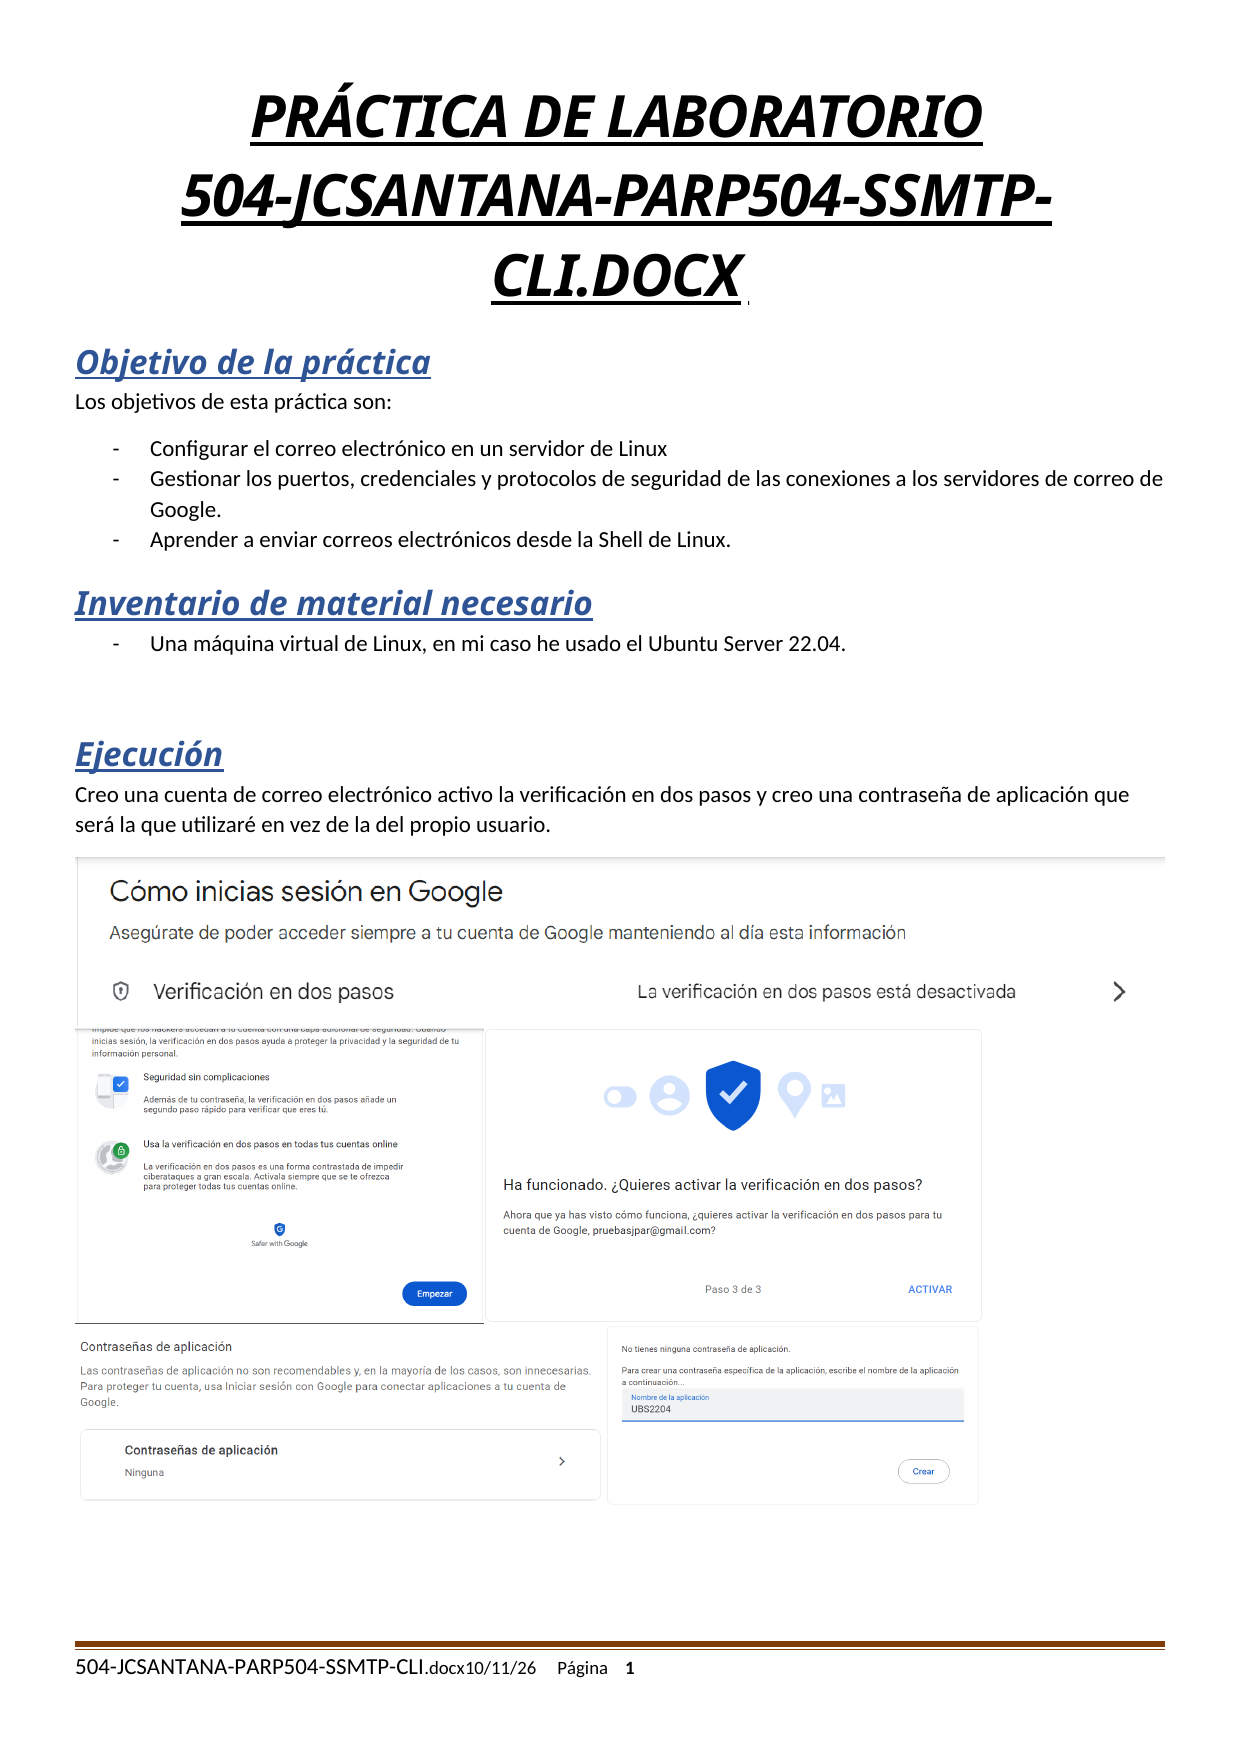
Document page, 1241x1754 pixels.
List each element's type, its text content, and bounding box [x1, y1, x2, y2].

title PRÁCTICA DE LABORATORIO 504-JCSANTANA-PARP504-SSMTP-CLI.DOCX [75, 75, 1165, 313]
subtitle Ejecución [75, 731, 1165, 777]
list Configurar el correo electrónico en un servidor de Linux [112, 434, 1165, 462]
list Aprender a enviar correos electrónicos desde la Shell de Linux. [112, 525, 1165, 553]
subtitle Inventario de material necesario [75, 580, 1165, 626]
text Los objetivos de esta práctica son: [75, 387, 1165, 415]
subtitle Objetivo de la práctica [75, 338, 1165, 384]
picture [75, 1325, 980, 1505]
list Una máquina virtual de Linux, en mi caso he usado el Ubuntu Server 22.04. [112, 629, 1165, 657]
picture [75, 1027, 983, 1324]
list Gestionar los puertos, credenciales y protocolos de seguridad de las conexiones a los servidores de correo de Google. [112, 464, 1165, 523]
picture [75, 857, 1166, 1026]
text Creo una cuenta de correo electrónico activo la verificación en dos pasos y creo una contraseña de aplicación que será la que utilizaré en vez de la del propio usuario. [75, 780, 1165, 838]
